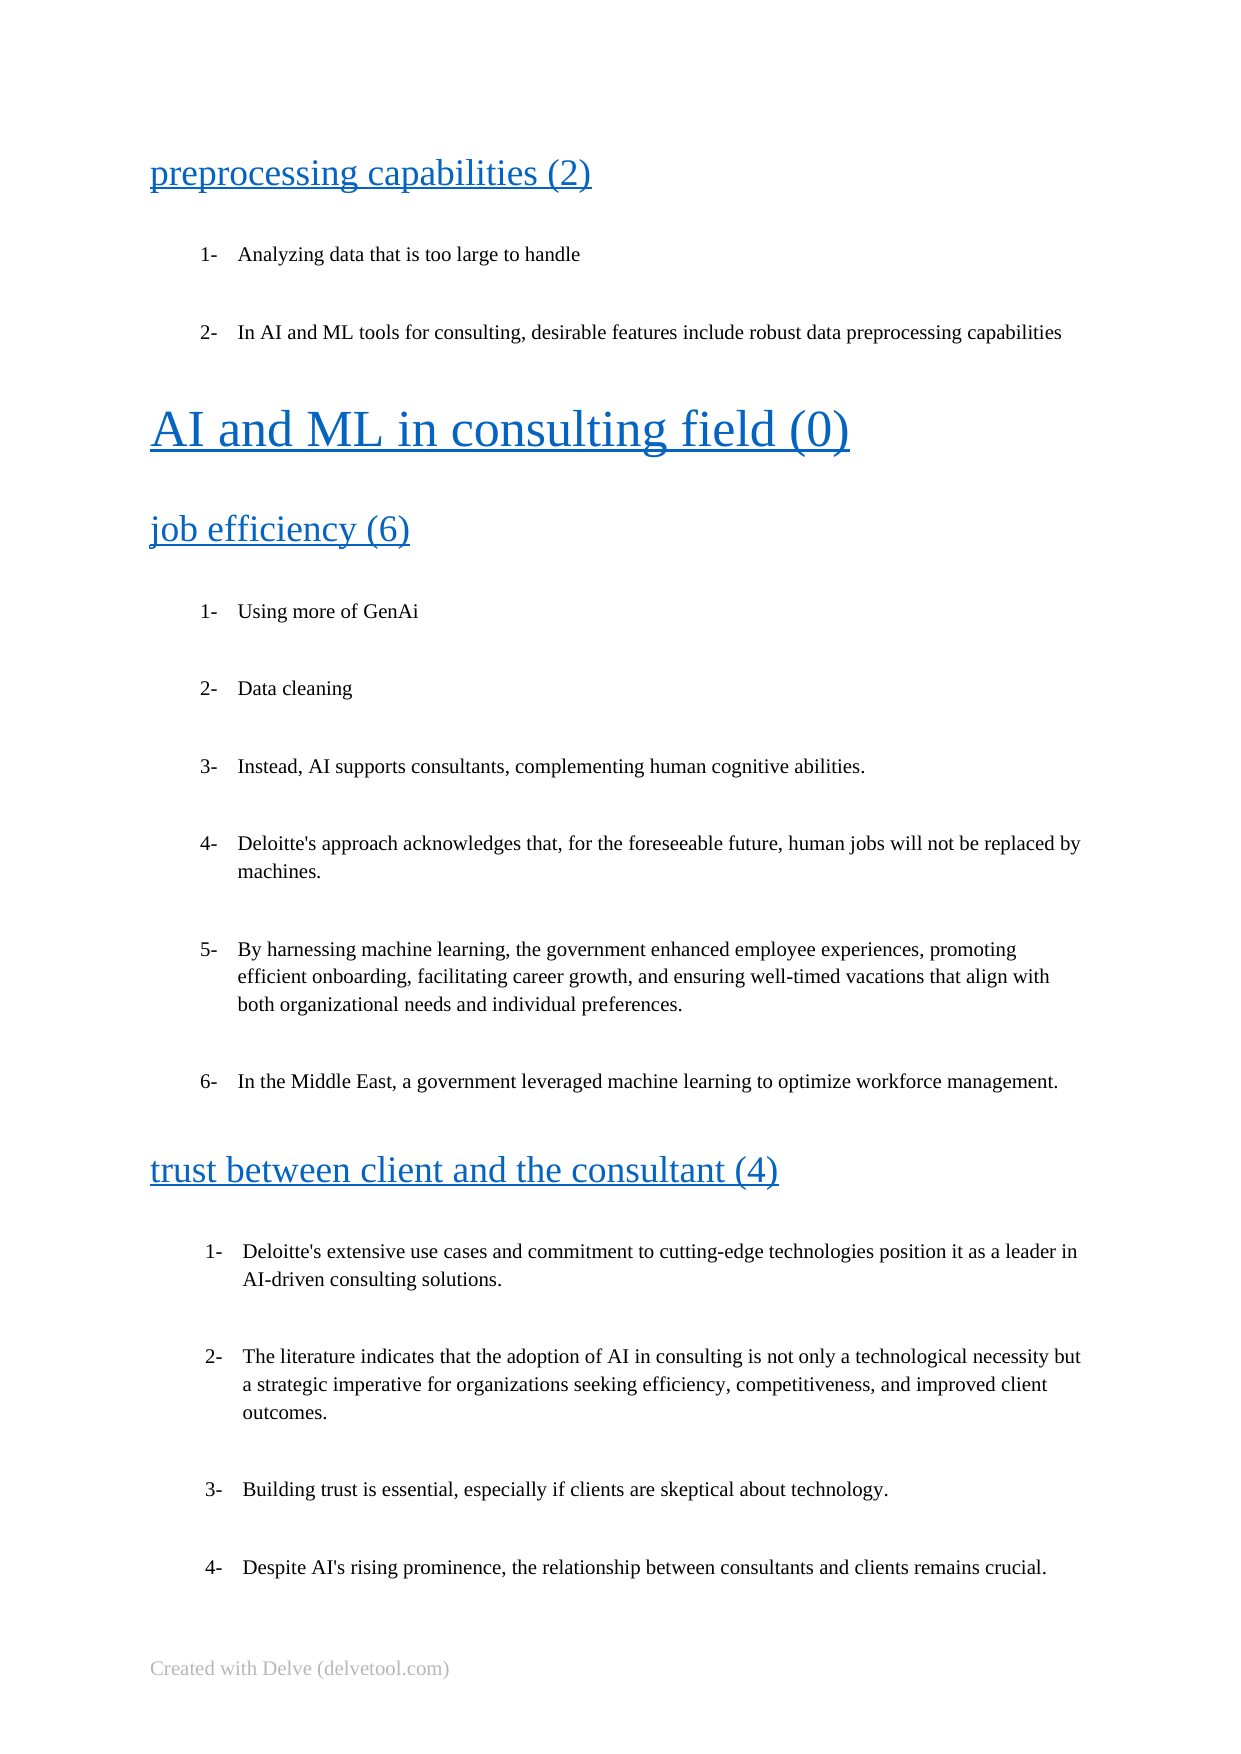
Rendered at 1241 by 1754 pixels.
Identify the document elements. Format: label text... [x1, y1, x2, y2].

list Analyzing data that is too large to handle [200, 242, 1090, 266]
subtitle trust between client and the consultant (4) [150, 1147, 1090, 1190]
list In AI and ML tools for consulting, desirable features include robust data preprocessing capabilities [200, 320, 1090, 344]
list Deloitte's approach acknowledges that, for the foreseeable future, human jobs will not be replaced by machines. [200, 831, 1090, 883]
subtitle AI and ML in consulting field (0) [150, 397, 1090, 457]
list Instead, AI supports consultants, complementing human cognitive abilities. [200, 754, 1090, 778]
list By harnessing machine learning, the government enhanced employee experiences, promoting efficient onboarding, facilitating career growth, and ensuring well-timed vacations that align with both organizational needs and individual preferences. [200, 937, 1090, 1016]
subtitle job efficiency (6) [150, 506, 1090, 549]
list Using more of GenAi [200, 598, 1090, 623]
list Data cleaning [200, 676, 1090, 700]
list The literature indicates that the adoption of AI in consulting is not only a technological necessity but a strategic imperative for organizations seeking efficiency, competitiveness, and improved client outcomes. [205, 1344, 1090, 1424]
list Deloitte's extensive use cases and commitment to cutting-edge technologies position it as a leader in AI-driven consulting solutions. [205, 1239, 1090, 1291]
subtitle preprocessing capabilities (2) [150, 150, 1090, 193]
list Despite AI's rising prominence, the relationship between consultants and clients remains crucial. [205, 1555, 1090, 1579]
list Building trust is essential, especially if clients are skeptical about technology. [205, 1477, 1090, 1501]
list In the Middle East, a government leveraged machine learning to optimize workforce management. [200, 1069, 1090, 1093]
